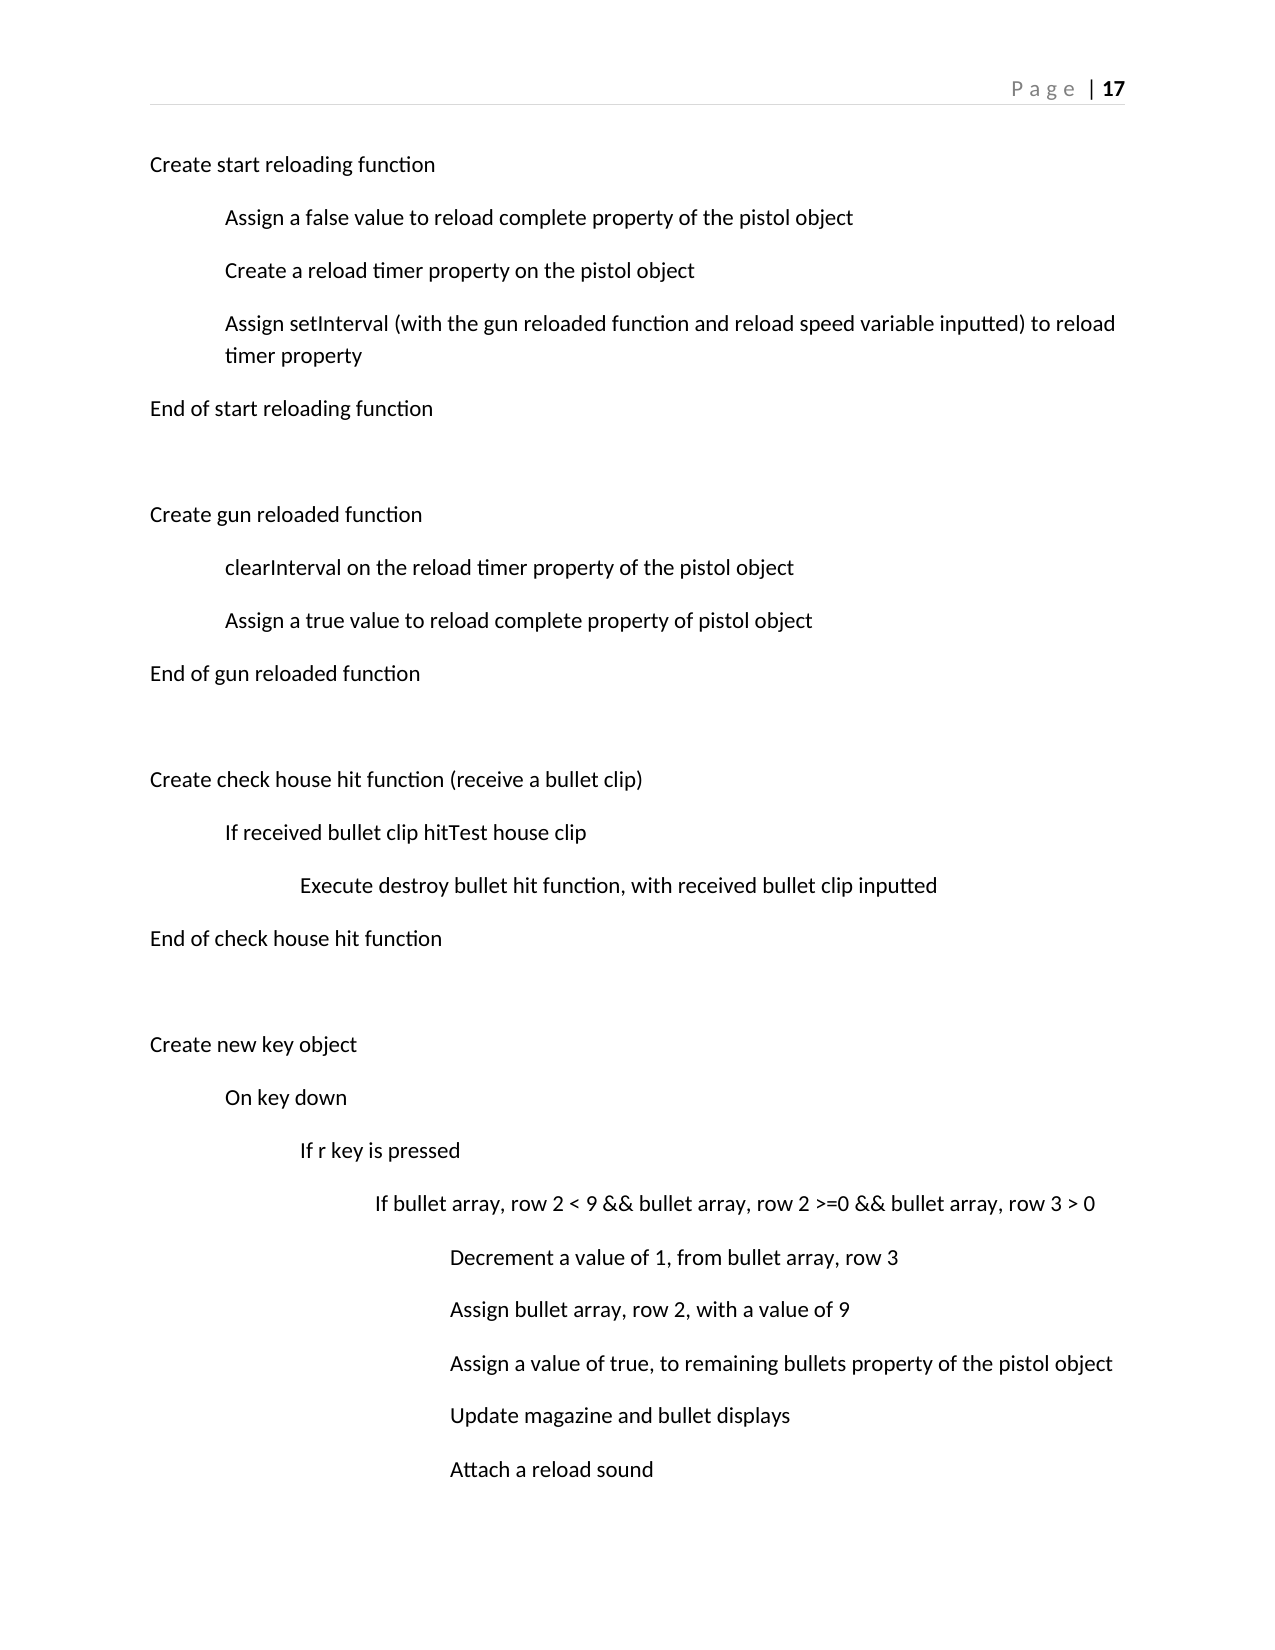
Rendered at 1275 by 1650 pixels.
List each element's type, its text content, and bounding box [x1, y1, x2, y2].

text If bullet array, row 2 < 9 && bullet array, row 2 >=0 && bullet array, row 3 > 0 [150, 1189, 1125, 1218]
text Create start reloading function [150, 150, 1125, 178]
text Assign a true value to reload complete property of pistol object [150, 606, 1125, 634]
text If r key is pressed [150, 1137, 1125, 1164]
text clearInterval on the reload timer property of the pistol object [150, 553, 1125, 581]
text End of start reloading function [150, 394, 1125, 422]
text On key down [150, 1083, 1125, 1112]
text Create new key object [150, 1031, 1125, 1058]
text End of check house hit function [150, 924, 1125, 952]
text If received bullet clip hitTest house clip [150, 818, 1125, 846]
text End of gun reloaded function [150, 659, 1125, 687]
text Assign a false value to reload complete property of the pistol object [150, 203, 1125, 231]
text Update magazine and bullet displays [150, 1402, 1125, 1430]
text Attach a reload sound [150, 1455, 1125, 1483]
text Decrement a value of 1, from bullet array, row 3 [150, 1243, 1125, 1271]
text Create a reload timer property on the pistol object [150, 256, 1125, 284]
text Assign a value of true, to remaining bullets property of the pistol object [150, 1349, 1125, 1377]
text Assign bullet array, row 2, with a value of 9 [150, 1296, 1125, 1324]
text Create gun reloaded function [150, 500, 1125, 528]
text Create check house hit function (receive a bullet clip) [150, 765, 1125, 793]
text Assign setInterval (with the gun reloaded function and reload speed variable inputted) to reload timer property [225, 309, 1125, 369]
text Execute destroy bullet hit function, with received bullet clip inputted [150, 871, 1125, 899]
